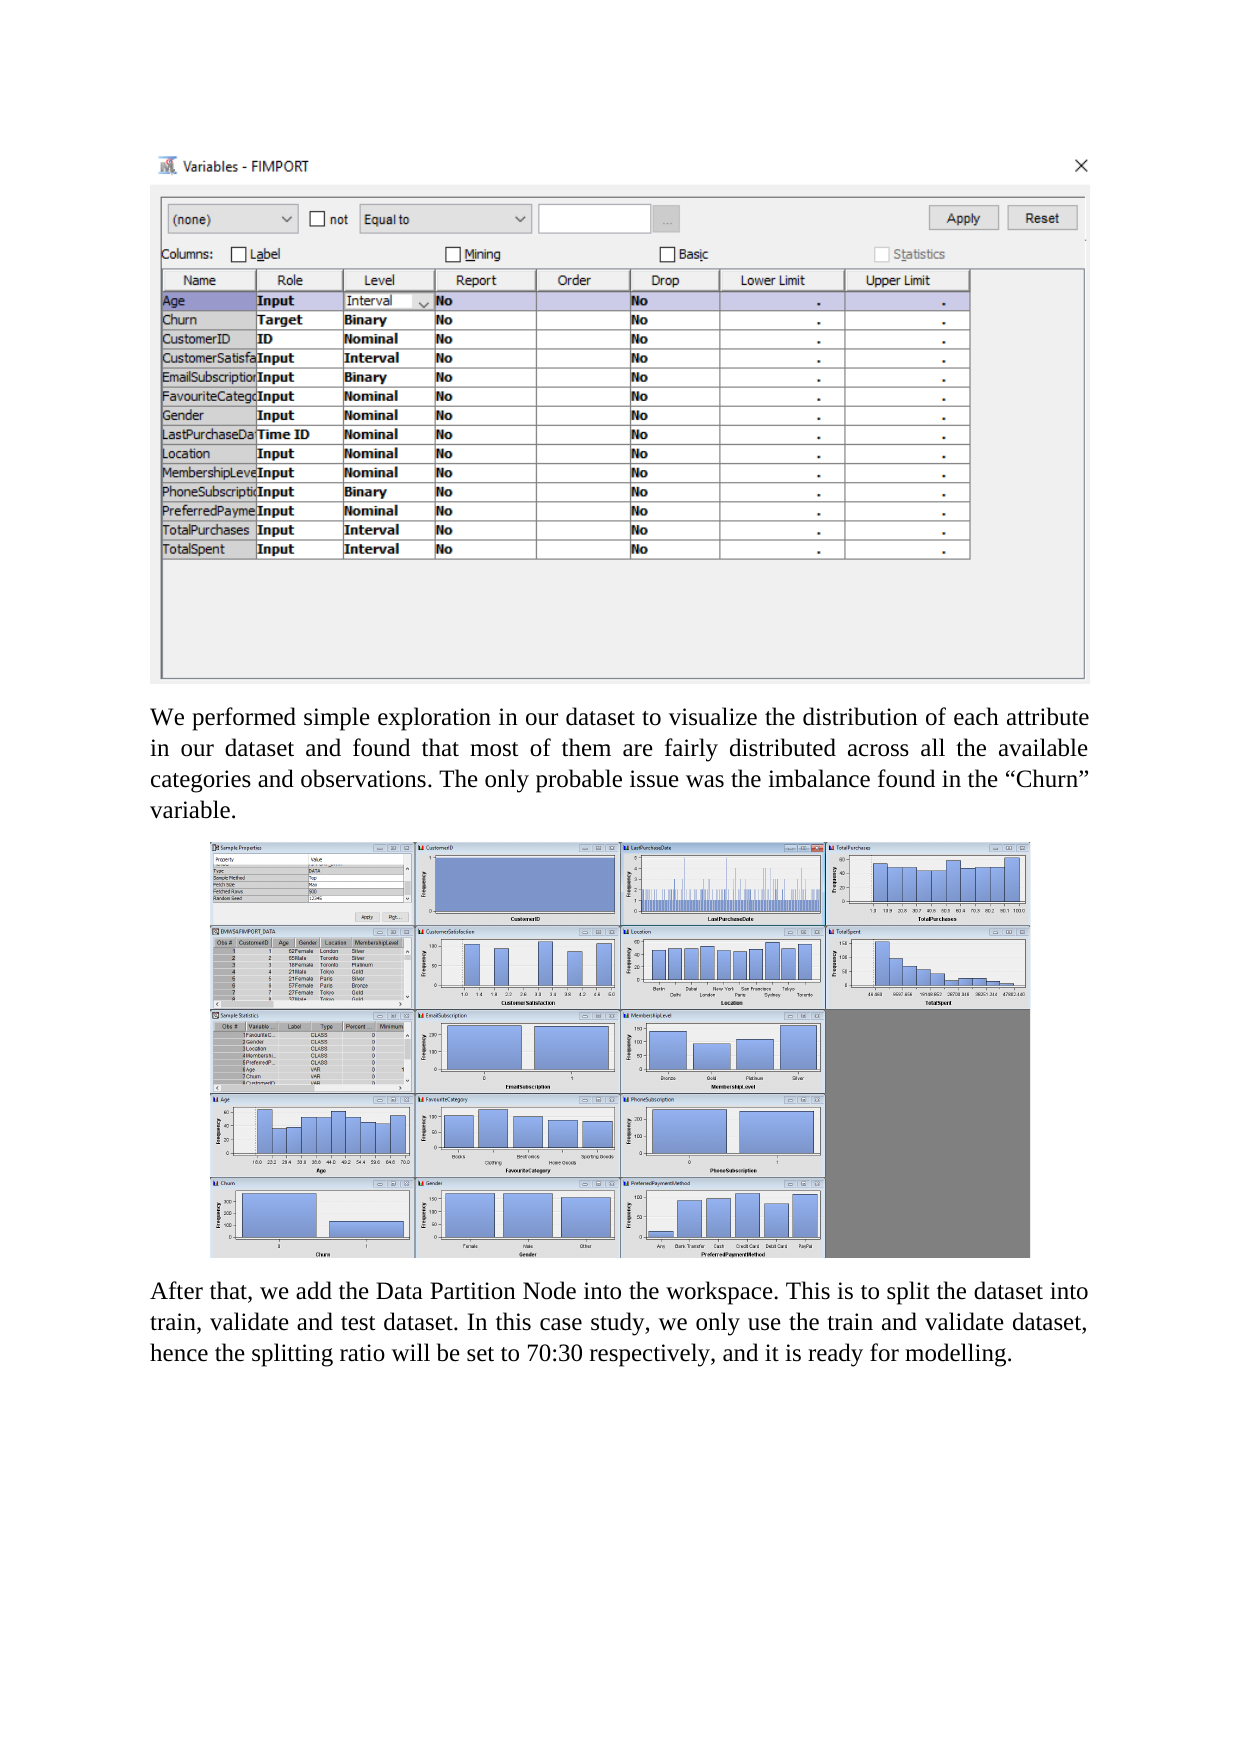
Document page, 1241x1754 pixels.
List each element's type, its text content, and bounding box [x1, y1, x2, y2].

picture [150, 150, 1091, 684]
text After that, we add the Data Partition Node into the workspace. This is to split the dataset into train, validate and test dataset. In this case study, we only use the train and validate dataset, hence the splitting ratio will be set to 70:30 respectively, and it is ready for modelling. [150, 1276, 1090, 1367]
picture [210, 842, 1031, 1258]
text We performed simple exploration in our dataset to visualize the distribution of each attribute in our dataset and found that most of them are fairly distributed across all the available categories and observations. The only probable issue was the imbalance found in the “Churn” variable. [150, 702, 1090, 824]
